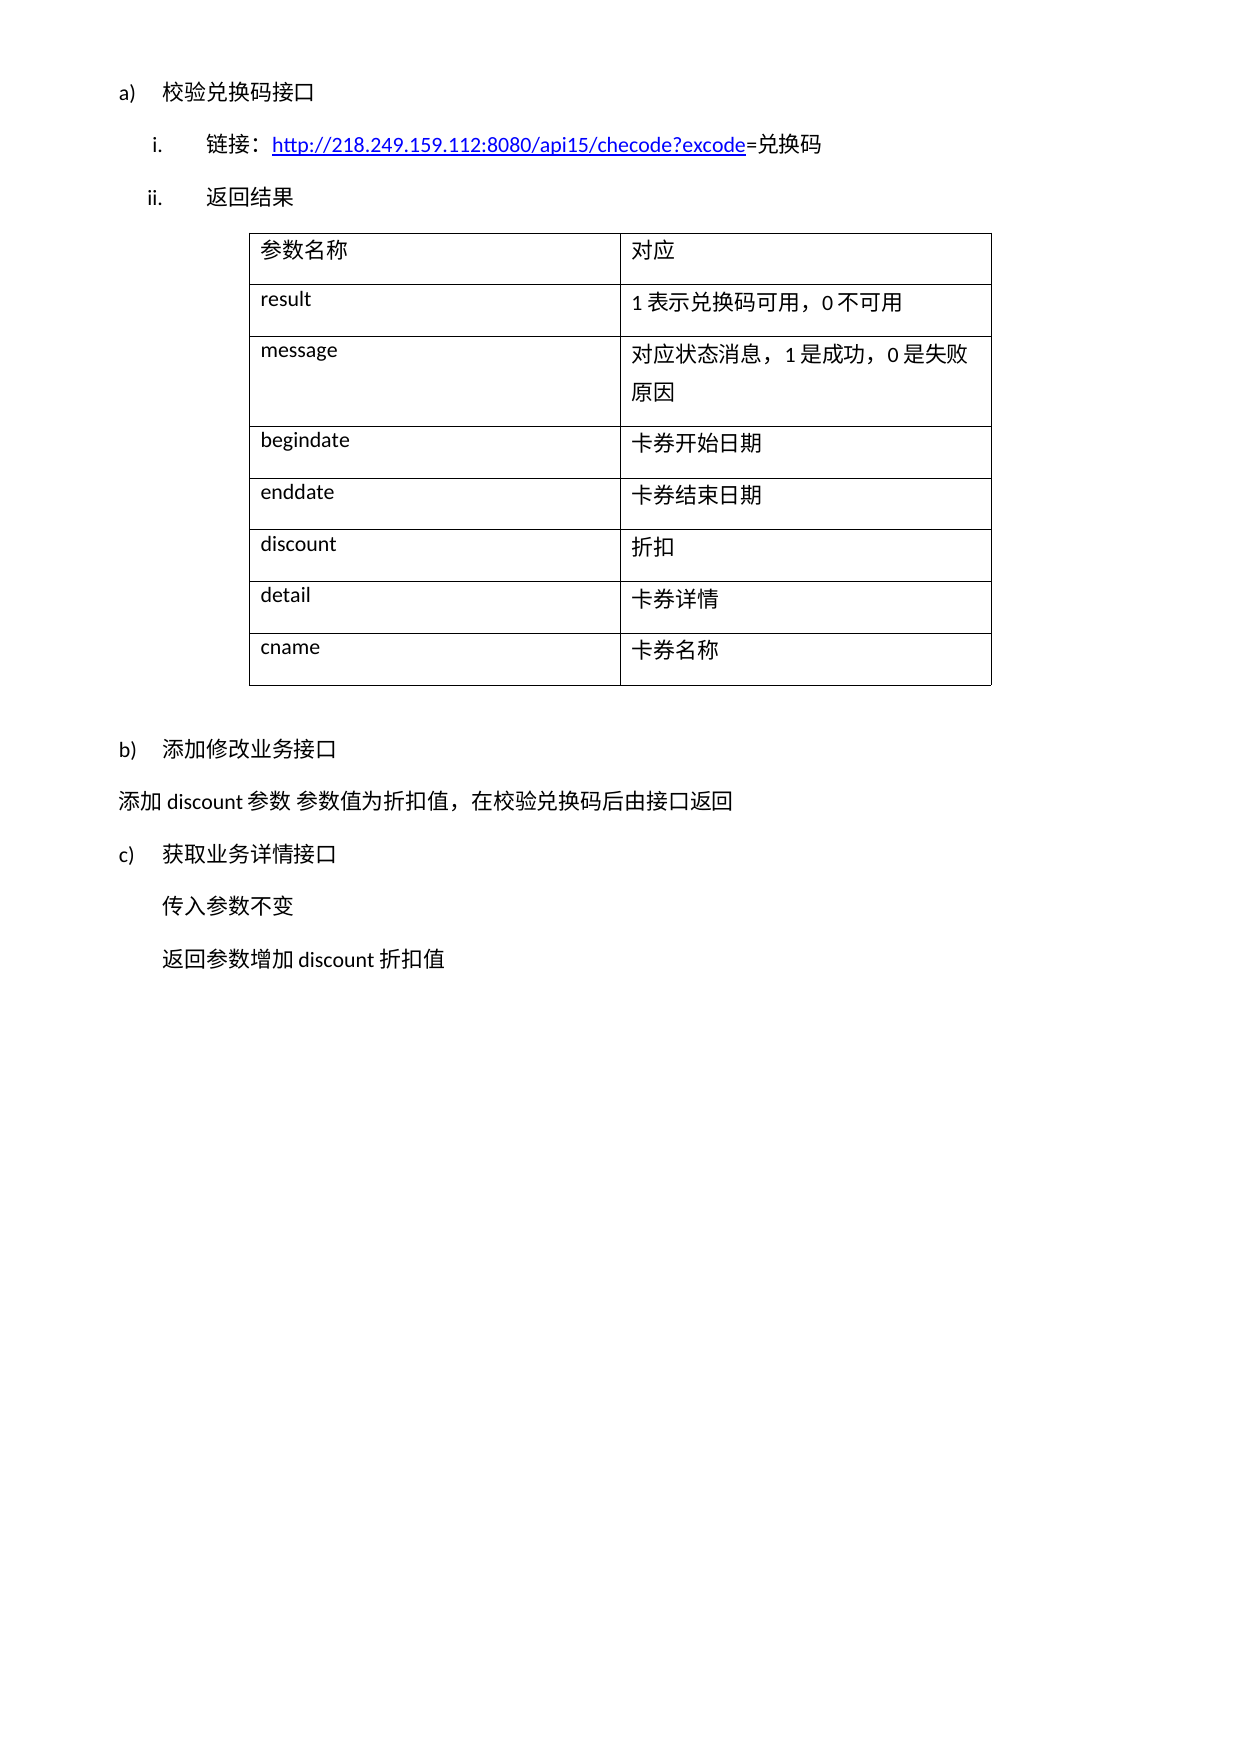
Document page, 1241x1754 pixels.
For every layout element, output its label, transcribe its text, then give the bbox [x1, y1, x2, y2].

list 添加修改业务接口 [119, 732, 1165, 763]
list 链接：http://218.249.159.112:8080/api15/checode?excode=兑换码 [162, 127, 1165, 159]
list 获取业务详情接口 [119, 837, 1165, 868]
list 返回结果 [162, 180, 1165, 212]
table_cell 卡券结束日期 [621, 479, 991, 529]
table_header 对应 [621, 234, 991, 284]
text 添加discount参数 参数值为折扣值，在校验兑换码后由接口返回 [75, 784, 1165, 816]
table_header 参数名称 [250, 234, 620, 284]
list 校验兑换码接口 [119, 75, 1165, 107]
table_cell 折扣 [621, 530, 991, 581]
table_cell result [250, 285, 620, 336]
table_cell message [250, 337, 620, 426]
table_cell discount [250, 530, 620, 581]
list 返回参数增加discount 折扣值 [162, 942, 1165, 973]
table_cell 对应状态消息，1是成功，0是失败原因 [621, 337, 991, 426]
table_cell begindate [250, 427, 620, 477]
table_cell detail [250, 582, 620, 633]
table_cell enddate [250, 479, 620, 529]
table_cell 卡券开始日期 [621, 427, 991, 477]
table_cell 1表示兑换码可用，0不可用 [621, 285, 991, 336]
table_cell 卡券名称 [621, 634, 991, 684]
list 传入参数不变 [162, 889, 1165, 921]
table_cell 卡券详情 [621, 582, 991, 633]
table_cell cname [250, 634, 620, 684]
